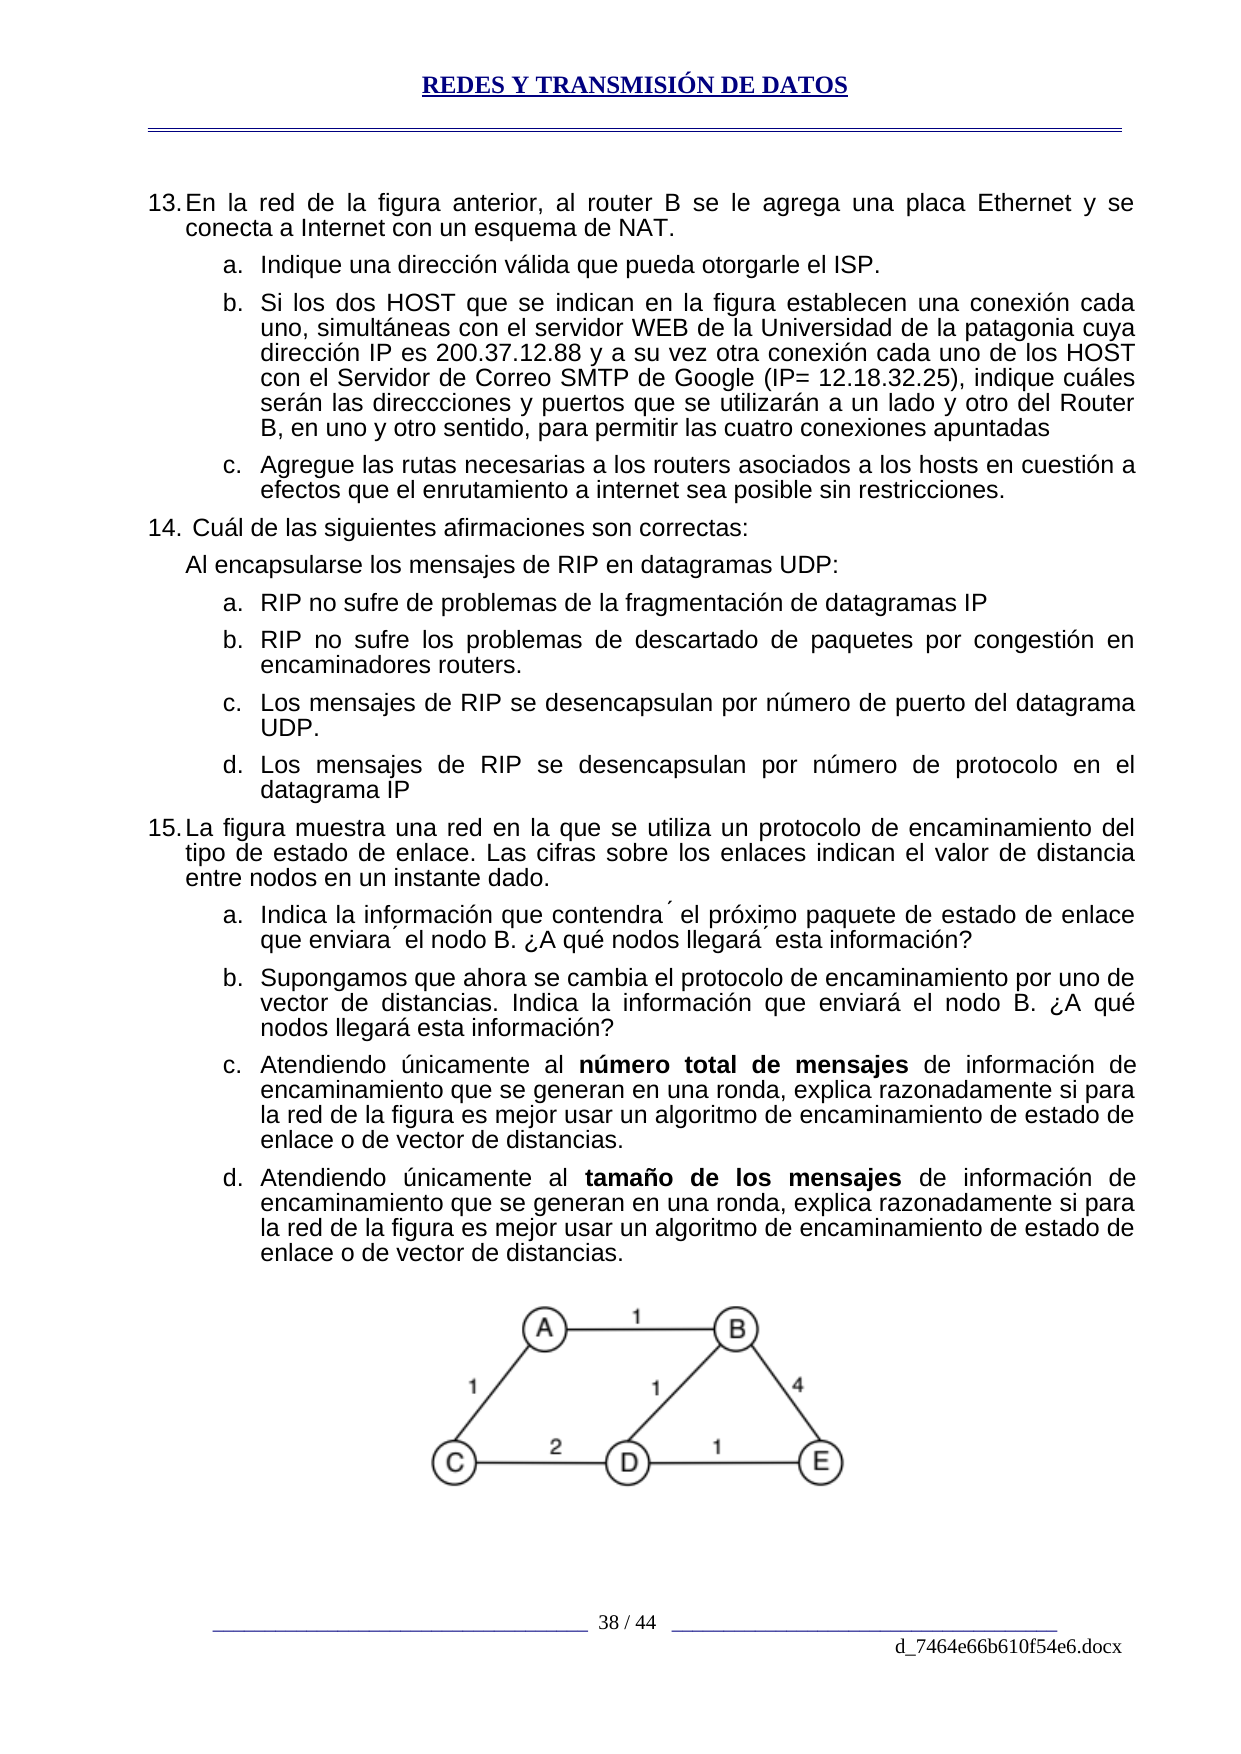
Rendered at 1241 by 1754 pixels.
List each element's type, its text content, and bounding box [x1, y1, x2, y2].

subtitle Los mensajes de RIP se desencapsulan por número de puerto del datagrama UDP. [223, 691, 1137, 741]
subtitle Al encapsularse los mensajes de RIP en datagramas UDP: [185, 553, 1137, 578]
subtitle Los mensajes de RIP se desencapsulan por número de protocolo en el datagrama IP [223, 753, 1137, 803]
subtitle Indica la información que contendra ́ el próximo paquete de estado de enlace que enviara ́ el nodo B. ¿A qué nodos llegará ́ esta información? [223, 903, 1137, 953]
subtitle Atendiendo únicamente al tamaño de los mensajes de información de encaminamiento que se generan en una ronda, explica razonadamente si para la red de la figura es mejor usar un algoritmo de encaminamiento de estado de enlace o de vector de distancias. [223, 1166, 1137, 1266]
subtitle Atendiendo únicamente al número total de mensajes de información de encaminamiento que se generan en una ronda, explica razonadamente si para la red de la figura es mejor usar un algoritmo de encaminamiento de estado de enlace o de vector de distancias. [223, 1053, 1137, 1153]
subtitle Agregue las rutas necesarias a los routers asociados a los hosts en cuestión a efectos que el enrutamiento a internet sea posible sin restricciones. [223, 453, 1137, 503]
subtitle Cuál de las siguientes afirmaciones son correctas: [148, 516, 1137, 541]
subtitle RIP no sufre los problemas de descartado de paquetes por congestión en encaminadores routers. [223, 628, 1137, 678]
subtitle Si los dos HOST que se indican en la figura establecen una conexión cada uno, simultáneas con el servidor WEB de la Universidad de la patagonia cuya dirección IP es 200.37.12.88 y a su vez otra conexión cada uno de los HOST con el Servidor de Correo SMTP de Google (IP= 12.18.32.25), indique cuáles serán las direccciones y puertos que se utilizarán a un lado y otro del Router B, en uno y otro sentido, para permitir las cuatro conexiones apuntadas [223, 291, 1137, 441]
subtitle Indique una dirección válida que pueda otorgarle el ISP. [223, 253, 1137, 278]
subtitle RIP no sufre de problemas de la fragmentación de datagramas IP [223, 591, 1137, 616]
subtitle En la red de la figura anterior, al router B se le agrega una placa Ethernet y se conecta a Internet con un esquema de NAT. [148, 191, 1137, 241]
subtitle La figura muestra una red en la que se utiliza un protocolo de encaminamiento del tipo de estado de enlace. Las cifras sobre los enlaces indican el valor de distancia entre nodos en un instante dado. [148, 816, 1137, 891]
subtitle Supongamos que ahora se cambia el protocolo de encaminamiento por uno de vector de distancias. Indica la información que enviará el nodo B. ¿A qué nodos llegará esta información? [223, 966, 1137, 1041]
